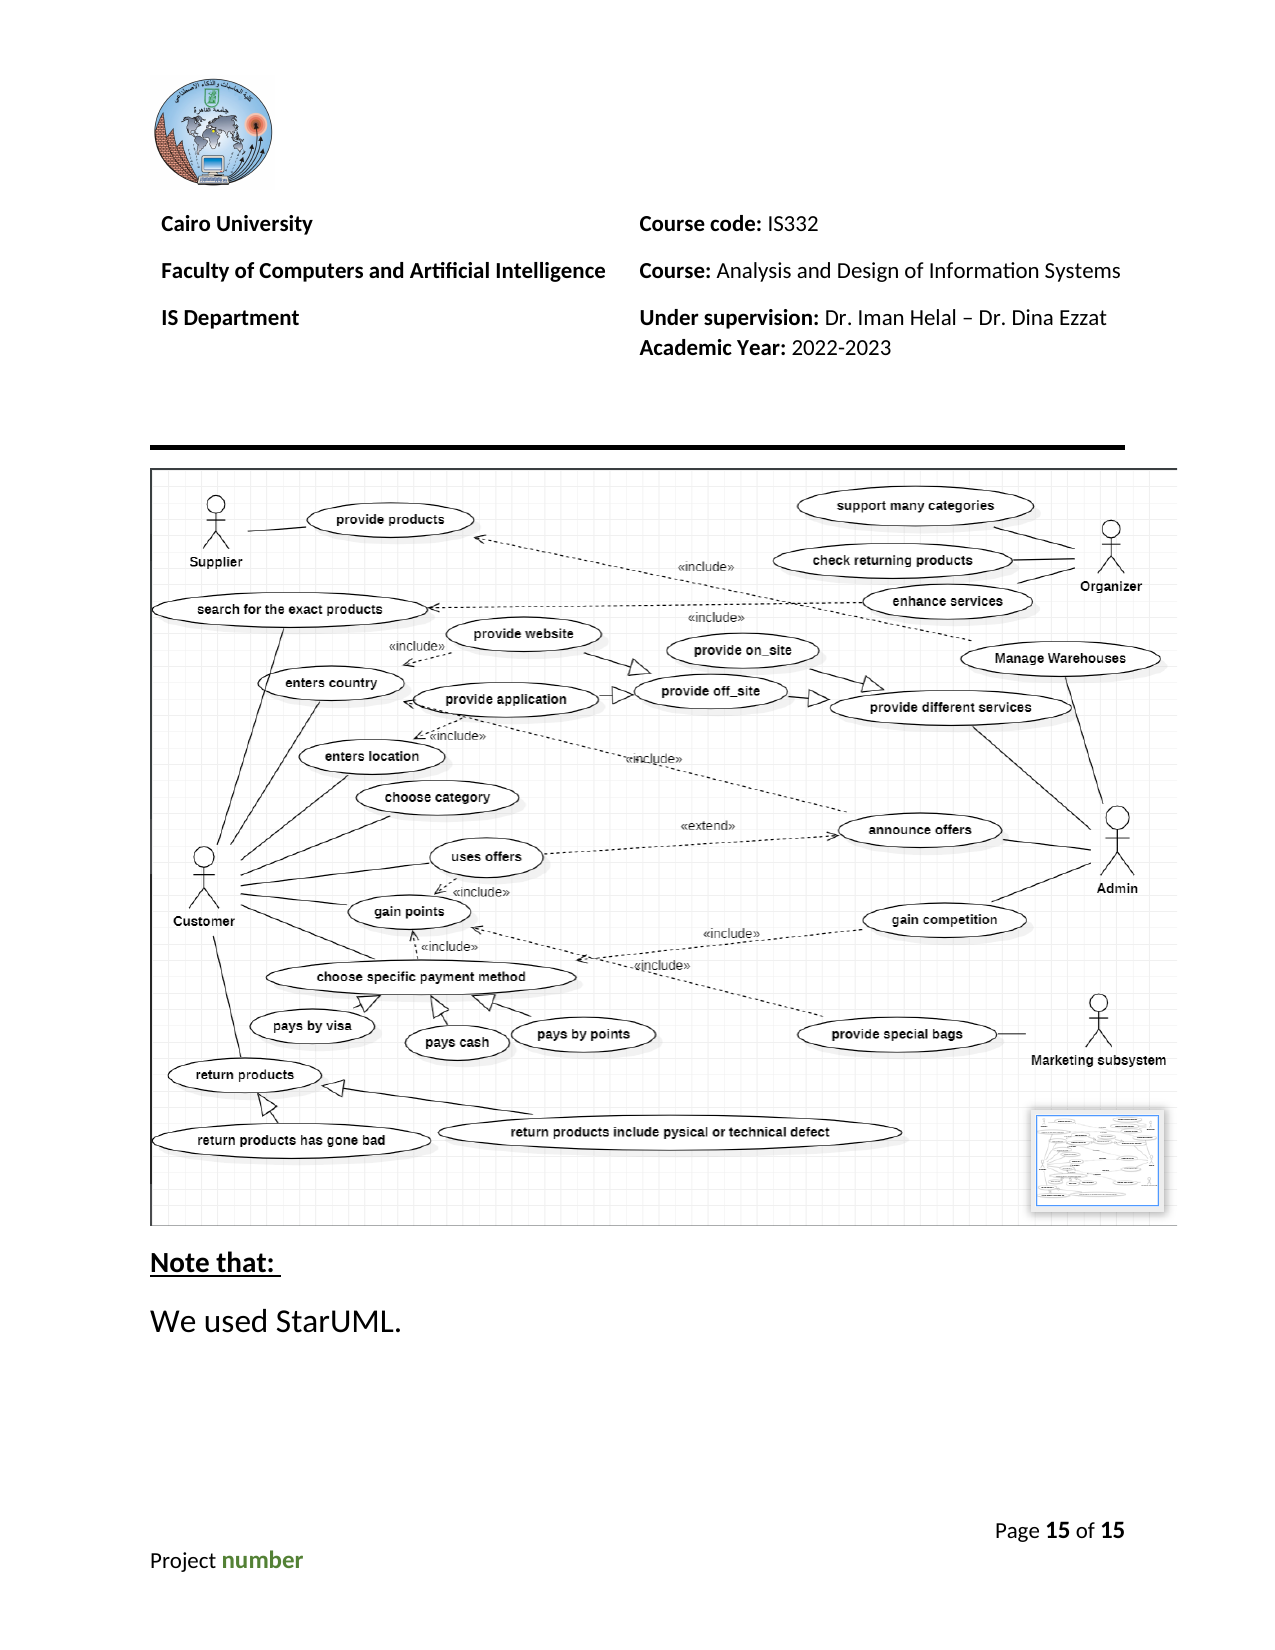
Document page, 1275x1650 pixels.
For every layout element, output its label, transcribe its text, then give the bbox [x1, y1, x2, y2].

picture [150, 468, 1178, 1226]
picture [150, 75, 276, 190]
text We used StarUML. [150, 1299, 1125, 1340]
text Note that: [150, 1244, 1125, 1280]
